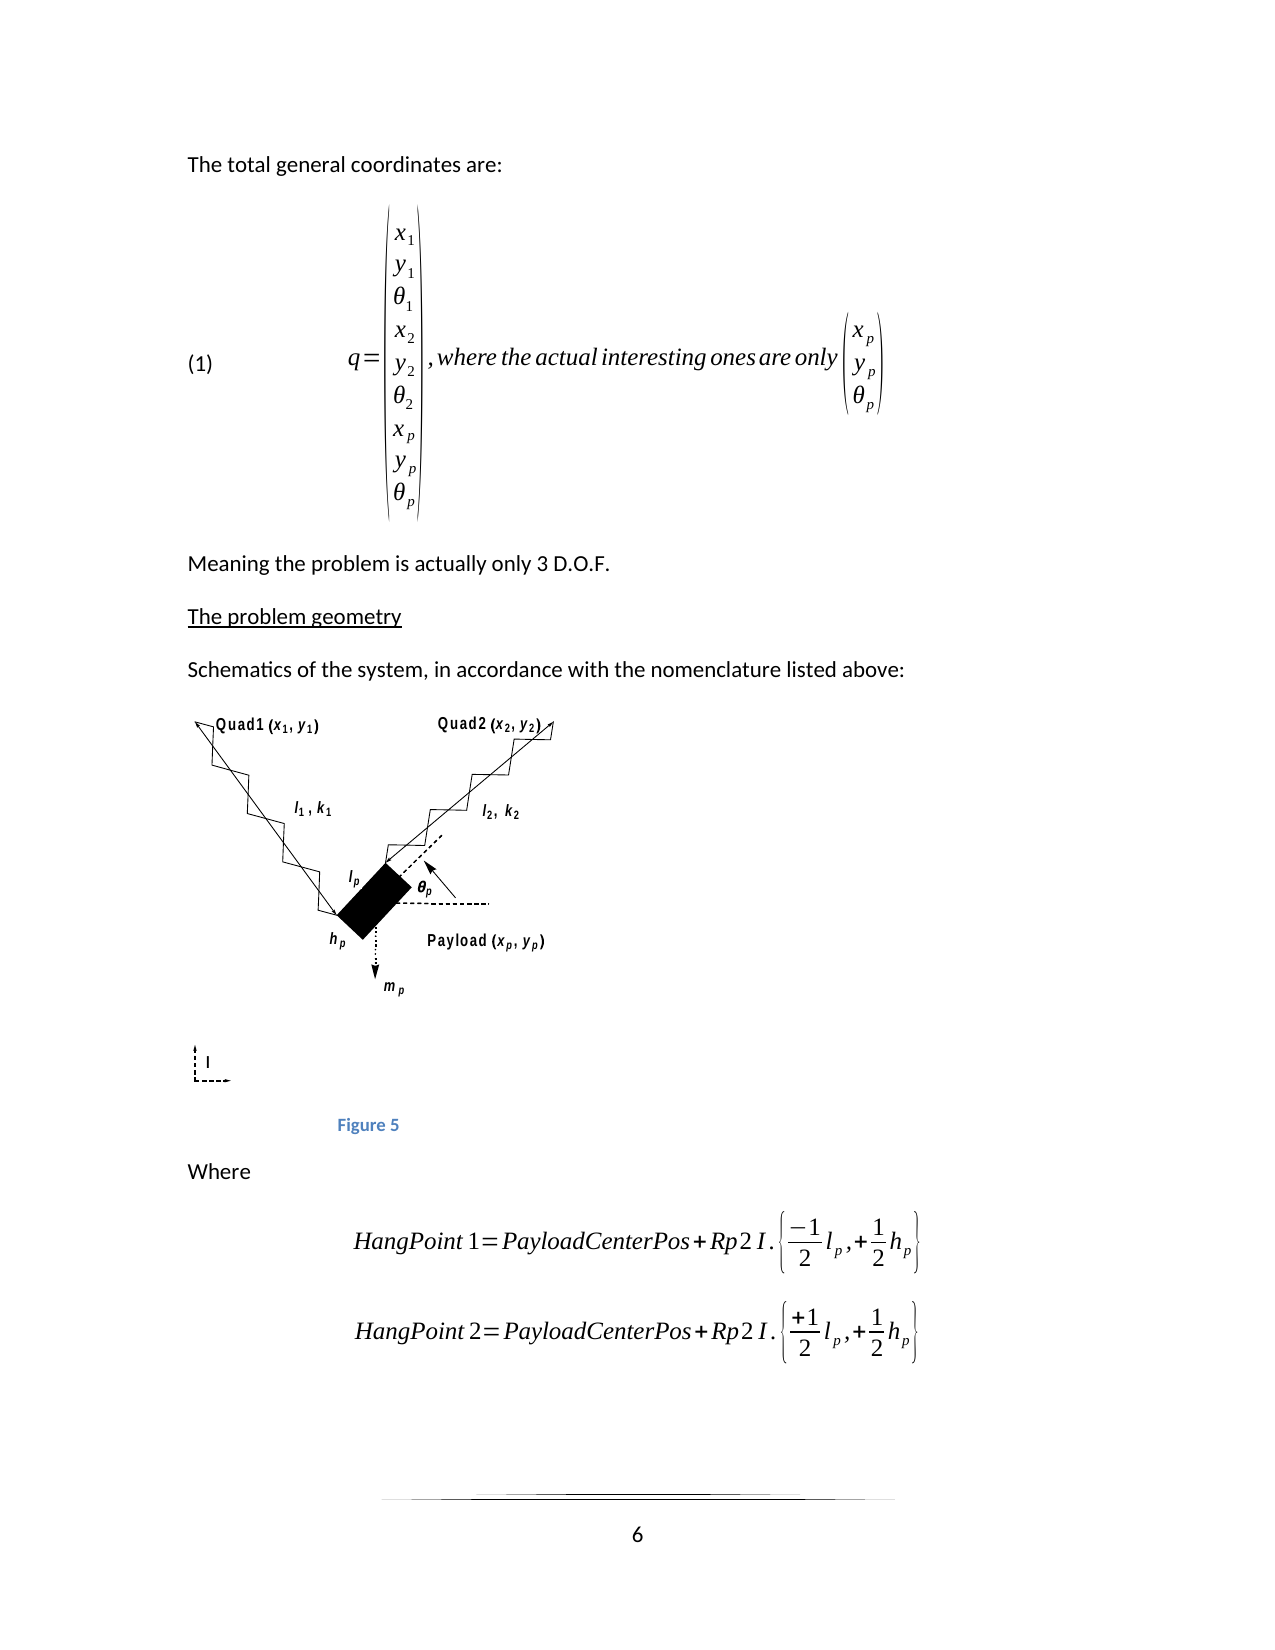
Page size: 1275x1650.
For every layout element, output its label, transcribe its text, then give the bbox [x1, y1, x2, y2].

text Schematics of the system, in accordance with the nomenclature listed above: [187, 655, 1087, 683]
text Where [187, 1157, 1087, 1185]
text Meaning the problem is actually only 3 D.O.F. [187, 549, 1087, 577]
text The total general coordinates are: [187, 150, 1087, 178]
text The problem geometry [187, 602, 1087, 630]
